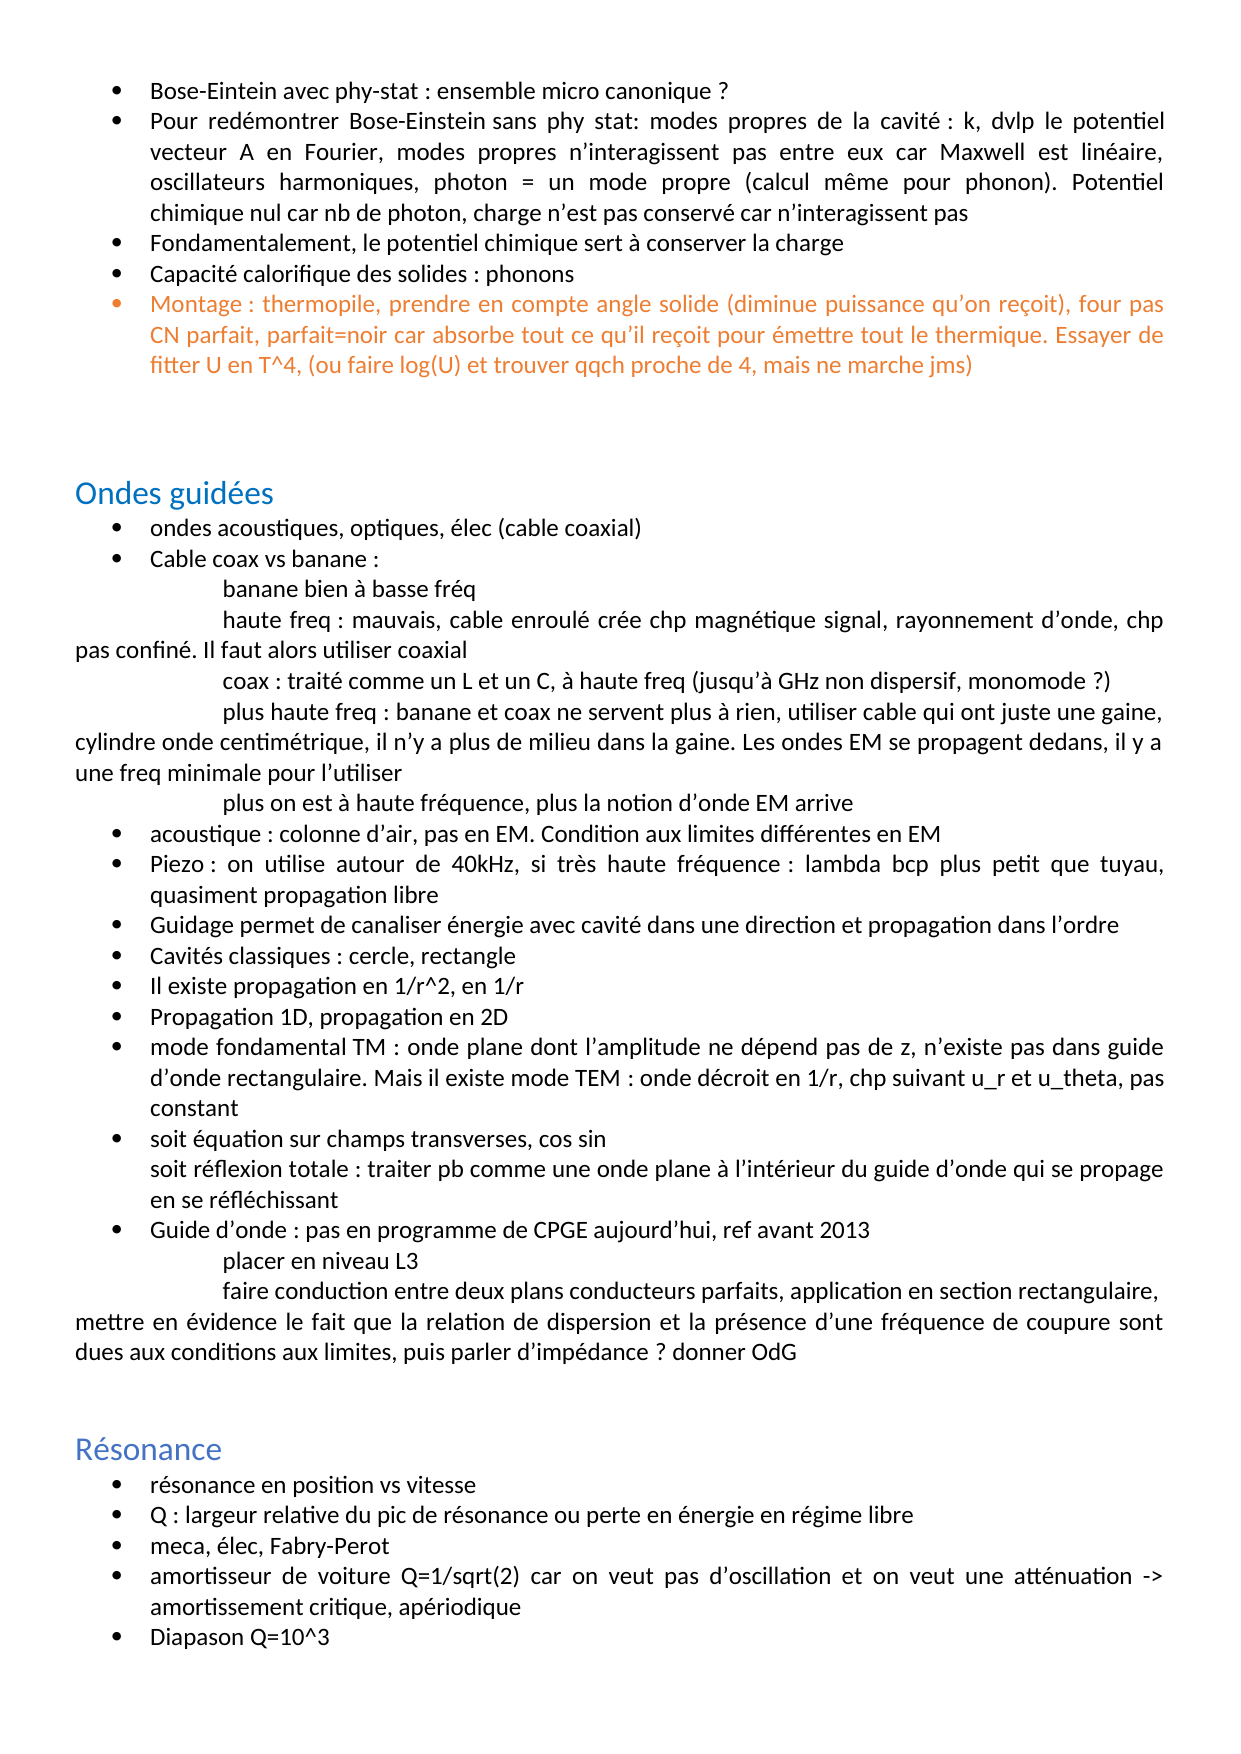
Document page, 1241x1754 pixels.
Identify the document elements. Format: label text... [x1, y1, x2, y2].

list résonance en position vs vitesse [112, 1469, 1165, 1499]
text plus haute freq : banane et coax ne servent plus à rien, utiliser cable qui ont juste une gaine, cylindre onde centimétrique, il n’y a plus de milieu dans la gaine. Les ondes EM se propagent dedans, il y a une freq minimale pour l’utiliser [75, 696, 1165, 787]
list soit équation sur champs transverses, cos sin [112, 1123, 1165, 1153]
text faire conduction entre deux plans conducteurs parfaits, application en section rectangulaire, [75, 1276, 1165, 1306]
text Résonance [75, 1428, 1165, 1469]
list Fondamentalement, le potentiel chimique sert à conserver la charge [112, 228, 1165, 258]
list Guide d’onde : pas en programme de CPGE aujourd’hui, ref avant 2013 [112, 1214, 1165, 1245]
list meca, élec, Fabry-Perot [112, 1530, 1165, 1560]
list Cable coax vs banane : [112, 543, 1165, 573]
list ondes acoustiques, optiques, élec (cable coaxial) [112, 512, 1165, 543]
list banane bien à basse fréq [150, 573, 1165, 604]
list Il existe propagation en 1/r^2, en 1/r [112, 970, 1165, 1001]
list Piezo : on utilise autour de 40kHz, si très haute fréquence : lambda bcp plus petit que tuyau, quasiment propagation libre [112, 848, 1165, 909]
list Montage : thermopile, prendre en compte angle solide (diminue puissance qu’on reçoit), four pas CN parfait, parfait=noir car absorbe tout ce qu’il reçoit pour émettre tout le thermique. Essayer de fitter U en T^4, (ou faire log(U) et trouver qqch proche de 4, mais ne marche jms) [112, 289, 1165, 380]
list amortisseur de voiture Q=1/sqrt(2) car on veut pas d’oscillation et on veut une atténuation -> amortissement critique, apériodique [112, 1560, 1165, 1621]
list Diapason Q=10^3 [112, 1621, 1165, 1652]
list Propagation 1D, propagation en 2D [112, 1001, 1165, 1031]
text coax : traité comme un L et un C, à haute freq (jusqu’à GHz non dispersif, monomode ?) [75, 665, 1165, 696]
text placer en niveau L3 [75, 1245, 1165, 1276]
list Guidage permet de canaliser énergie avec cavité dans une direction et propagation dans l’ordre [112, 909, 1165, 940]
list Bose-Eintein avec phy-stat : ensemble micro canonique ? [112, 75, 1165, 106]
list mode fondamental TM : onde plane dont l’amplitude ne dépend pas de z, n’existe pas dans guide d’onde rectangulaire. Mais il existe mode TEM : onde décroit en 1/r, chp suivant u_r et u_theta, pas constant [112, 1031, 1165, 1123]
list Cavités classiques : cercle, rectangle [112, 940, 1165, 970]
list soit réflexion totale : traiter pb comme une onde plane à l’intérieur du guide d’onde qui se propage en se réfléchissant [150, 1153, 1165, 1214]
text haute freq : mauvais, cable enroulé crée chp magnétique signal, rayonnement d’onde, chp pas confiné. Il faut alors utiliser coaxial [75, 604, 1165, 665]
text plus on est à haute fréquence, plus la notion d’onde EM arrive [75, 787, 1165, 818]
list Pour redémontrer Bose-Einstein sans phy stat: modes propres de la cavité : k, dvlp le potentiel vecteur A en Fourier, modes propres n’interagissent pas entre eux car Maxwell est linéaire, oscillateurs harmoniques, photon = un mode propre (calcul même pour phonon). Potentiel chimique nul car nb de photon, charge n’est pas conservé car n’interagissent pas [112, 106, 1165, 228]
list Capacité calorifique des solides : phonons [112, 258, 1165, 289]
list Q : largeur relative du pic de résonance ou perte en énergie en régime libre [112, 1499, 1165, 1530]
list acoustique : colonne d’air, pas en EM. Condition aux limites différentes en EM [112, 818, 1165, 848]
text mettre en évidence le fait que la relation de dispersion et la présence d’une fréquence de coupure sont dues aux conditions aux limites, puis parler d’impédance ? donner OdG [75, 1306, 1165, 1367]
text Ondes guidées [75, 472, 1165, 512]
